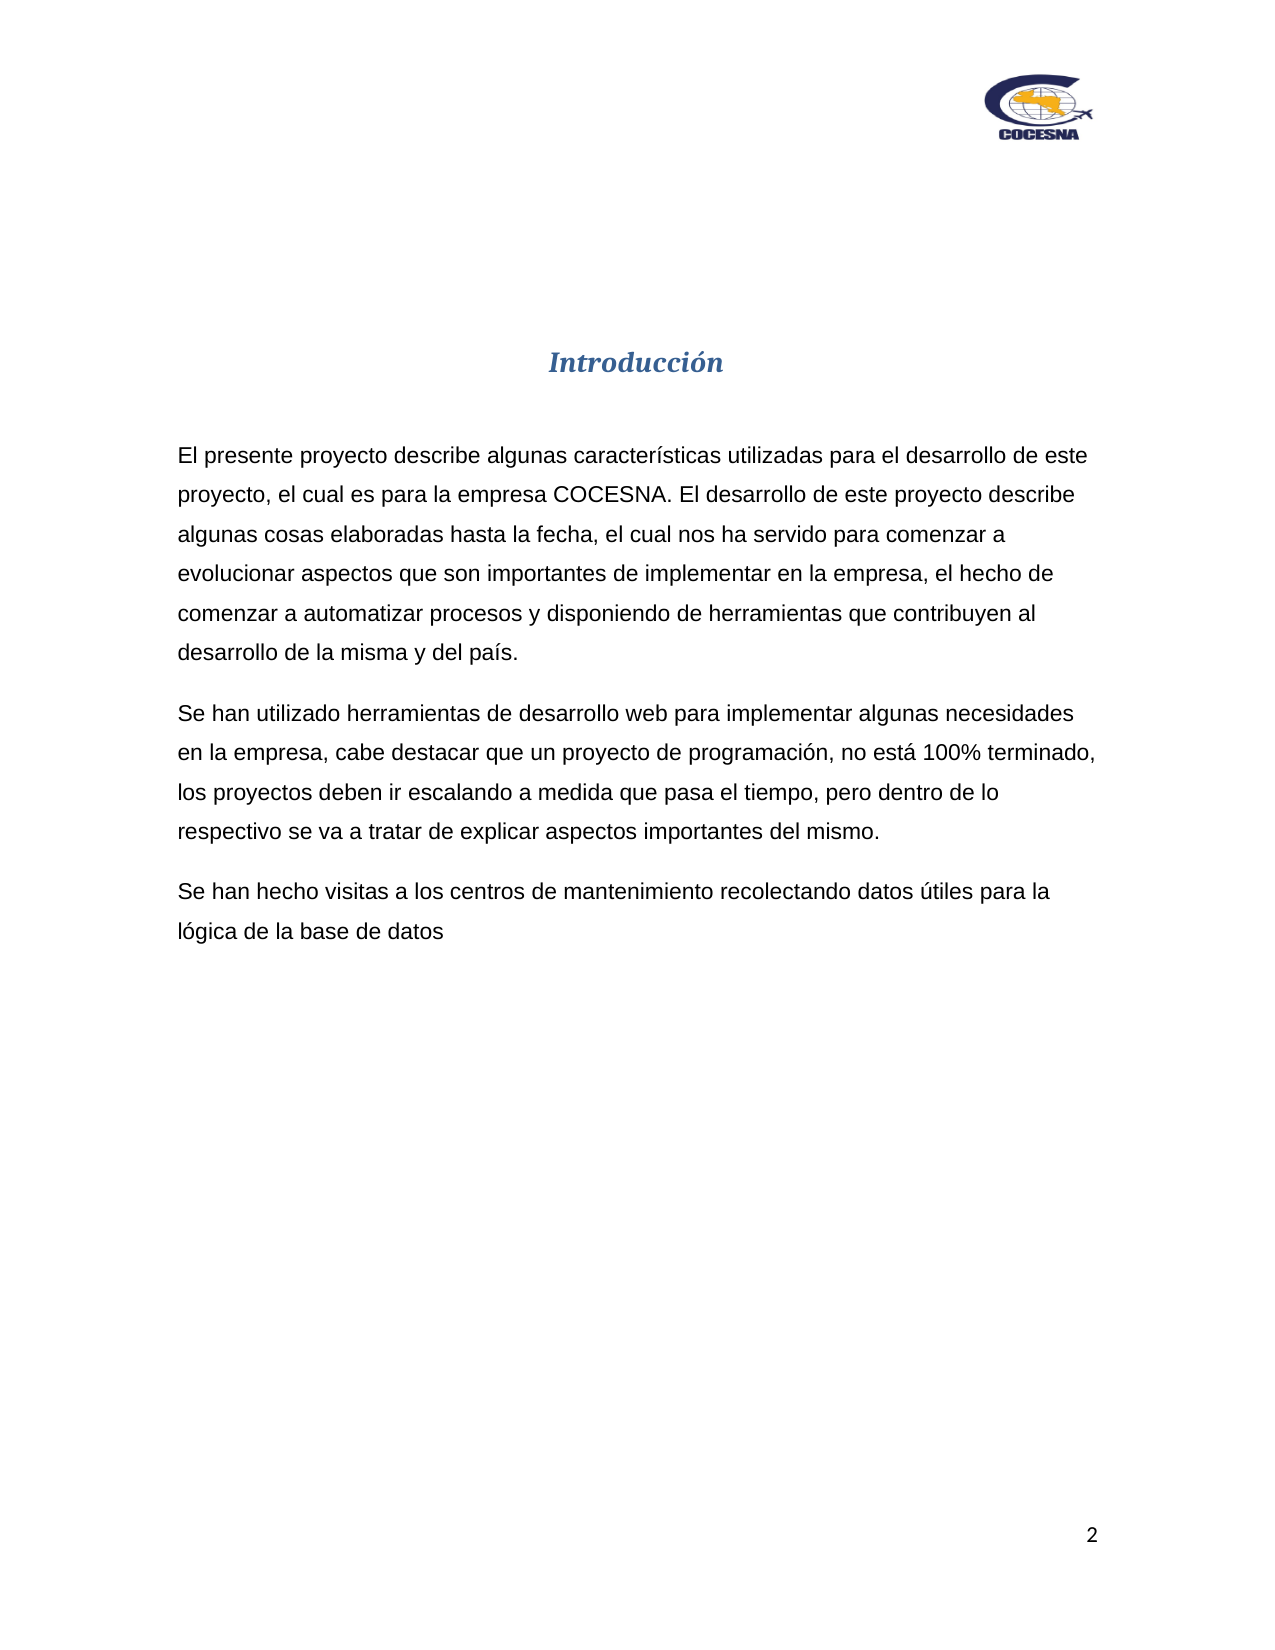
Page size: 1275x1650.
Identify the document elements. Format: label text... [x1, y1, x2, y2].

text Se han utilizado herramientas de desarrollo web para implementar algunas necesidades en la empresa, cabe destacar que un proyecto de programación, no está 100% terminado, los proyectos deben ir escalando a medida que pasa el tiempo, pero dentro de lo respectivo se va a tratar de explicar aspectos importantes del mismo. [177, 699, 1098, 844]
text Se han hecho visitas a los centros de mantenimiento recolectando datos útiles para la lógica de la base de datos [177, 878, 1098, 944]
picture [976, 73, 1098, 144]
text El presente proyecto describe algunas características utilizadas para el desarrollo de este proyecto, el cual es para la empresa COCESNA. El desarrollo de este proyecto describe algunas cosas elaboradas hasta la fecha, el cual nos ha servido para comenzar a evolucionar aspectos que son importantes de implementar en la empresa, el hecho de comenzar a automatizar procesos y disponiendo de herramientas que contribuyen al desarrollo de la misma y del país. [177, 442, 1098, 666]
subtitle Introducción [177, 347, 1098, 380]
